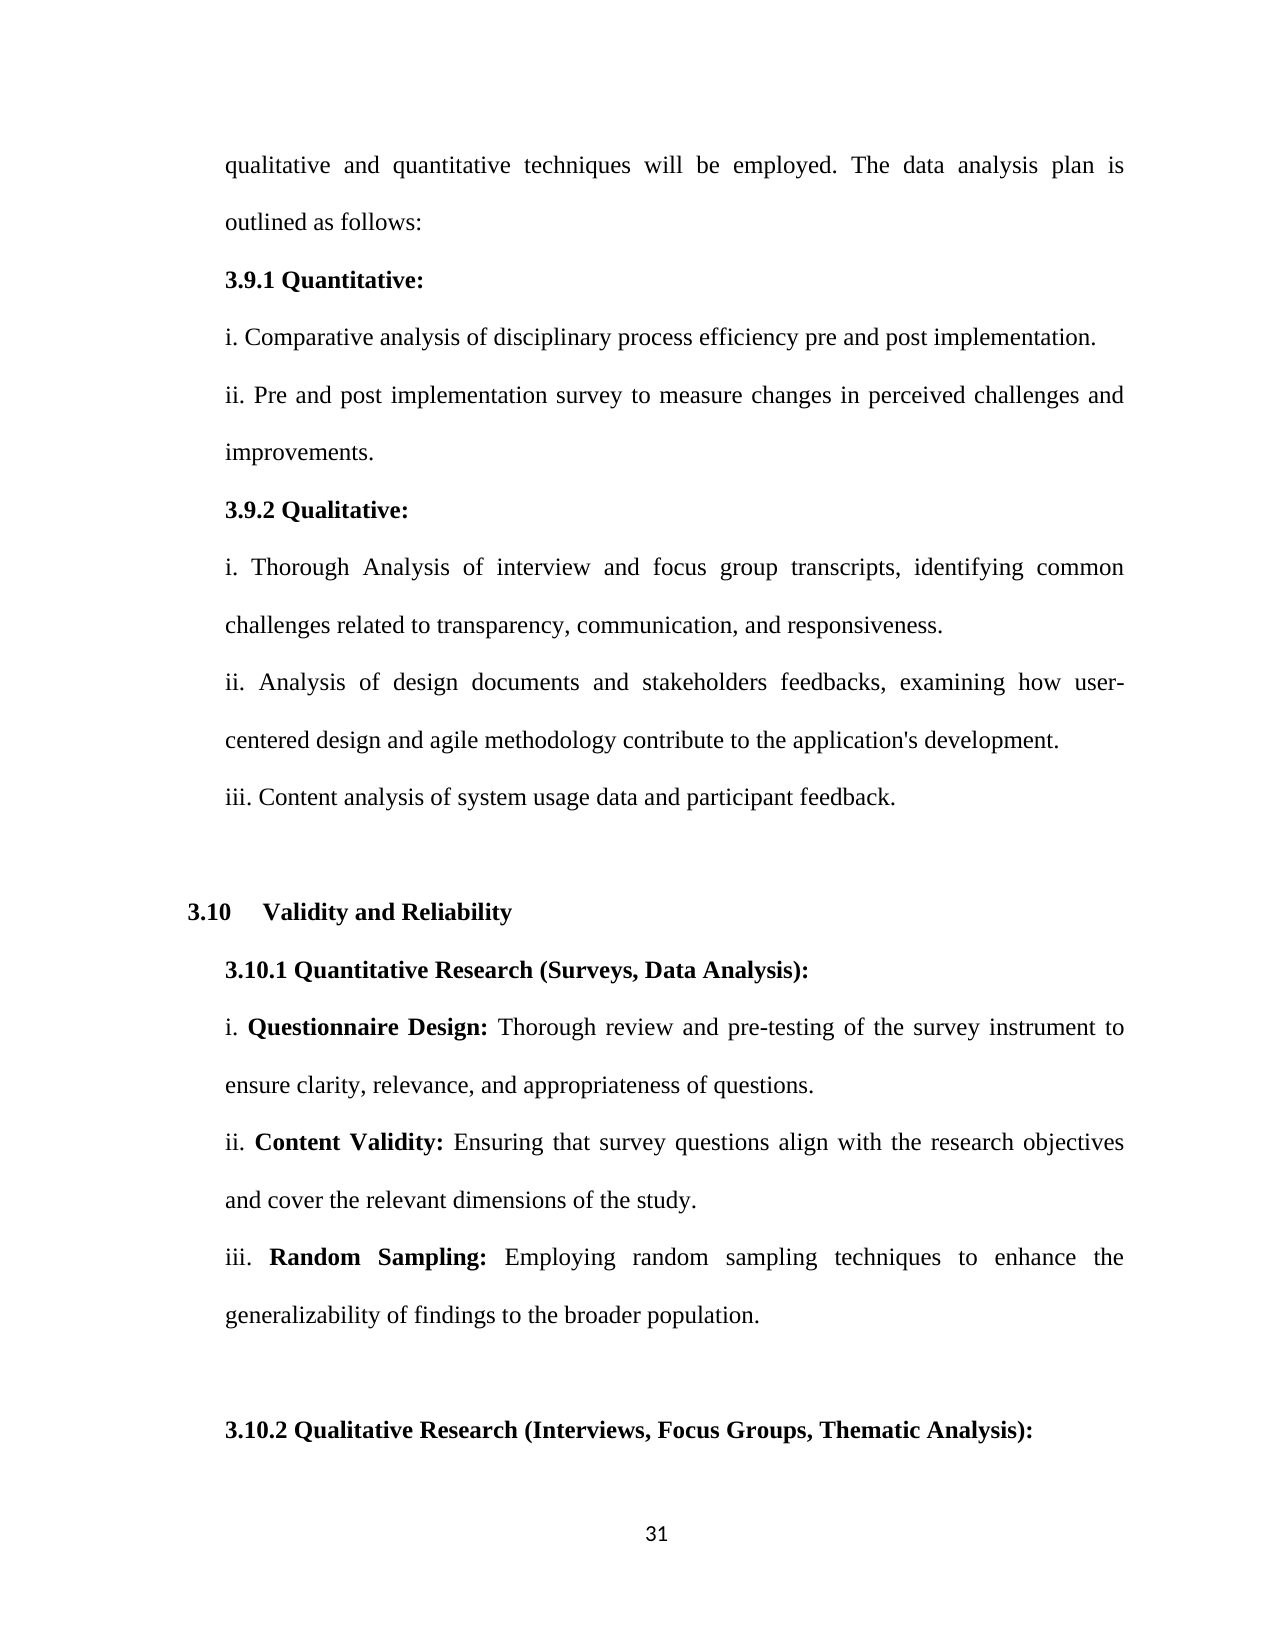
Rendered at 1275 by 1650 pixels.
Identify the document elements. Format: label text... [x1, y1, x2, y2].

text 3.10.1 Quantitative Research (Surveys, Data Analysis): [225, 955, 1125, 984]
text ii. Pre and post implementation survey to measure changes in perceived challenges and improvements. [225, 380, 1125, 466]
list Validity and Reliability [187, 897, 1125, 926]
text i. Thorough Analysis of interview and focus group transcripts, identifying common challenges related to transparency, communication, and responsiveness. [225, 552, 1125, 639]
text ii. Analysis of design documents and stakeholders feedbacks, examining how user-centered design and agile methodology contribute to the application's development. [225, 667, 1125, 754]
text 3.10.2 Qualitative Research (Interviews, Focus Groups, Thematic Analysis): [225, 1415, 1125, 1444]
text i. Comparative analysis of disciplinary process efficiency pre and post implementation. [225, 322, 1125, 351]
text 3.9.2 Qualitative: [225, 495, 1125, 524]
text 3.9.1 Quantitative: [225, 265, 1125, 294]
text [225, 150, 1125, 236]
text iii. Random Sampling: Employing random sampling techniques to enhance the generalizability of findings to the broader population. [225, 1242, 1125, 1329]
text i. Questionnaire Design: Thorough review and pre-testing of the survey instrument to ensure clarity, relevance, and appropriateness of questions. [225, 1012, 1125, 1099]
text ii. Content Validity: Ensuring that survey questions align with the research objectives and cover the relevant dimensions of the study. [225, 1127, 1125, 1214]
text iii. Content analysis of system usage data and participant feedback. [225, 782, 1125, 811]
